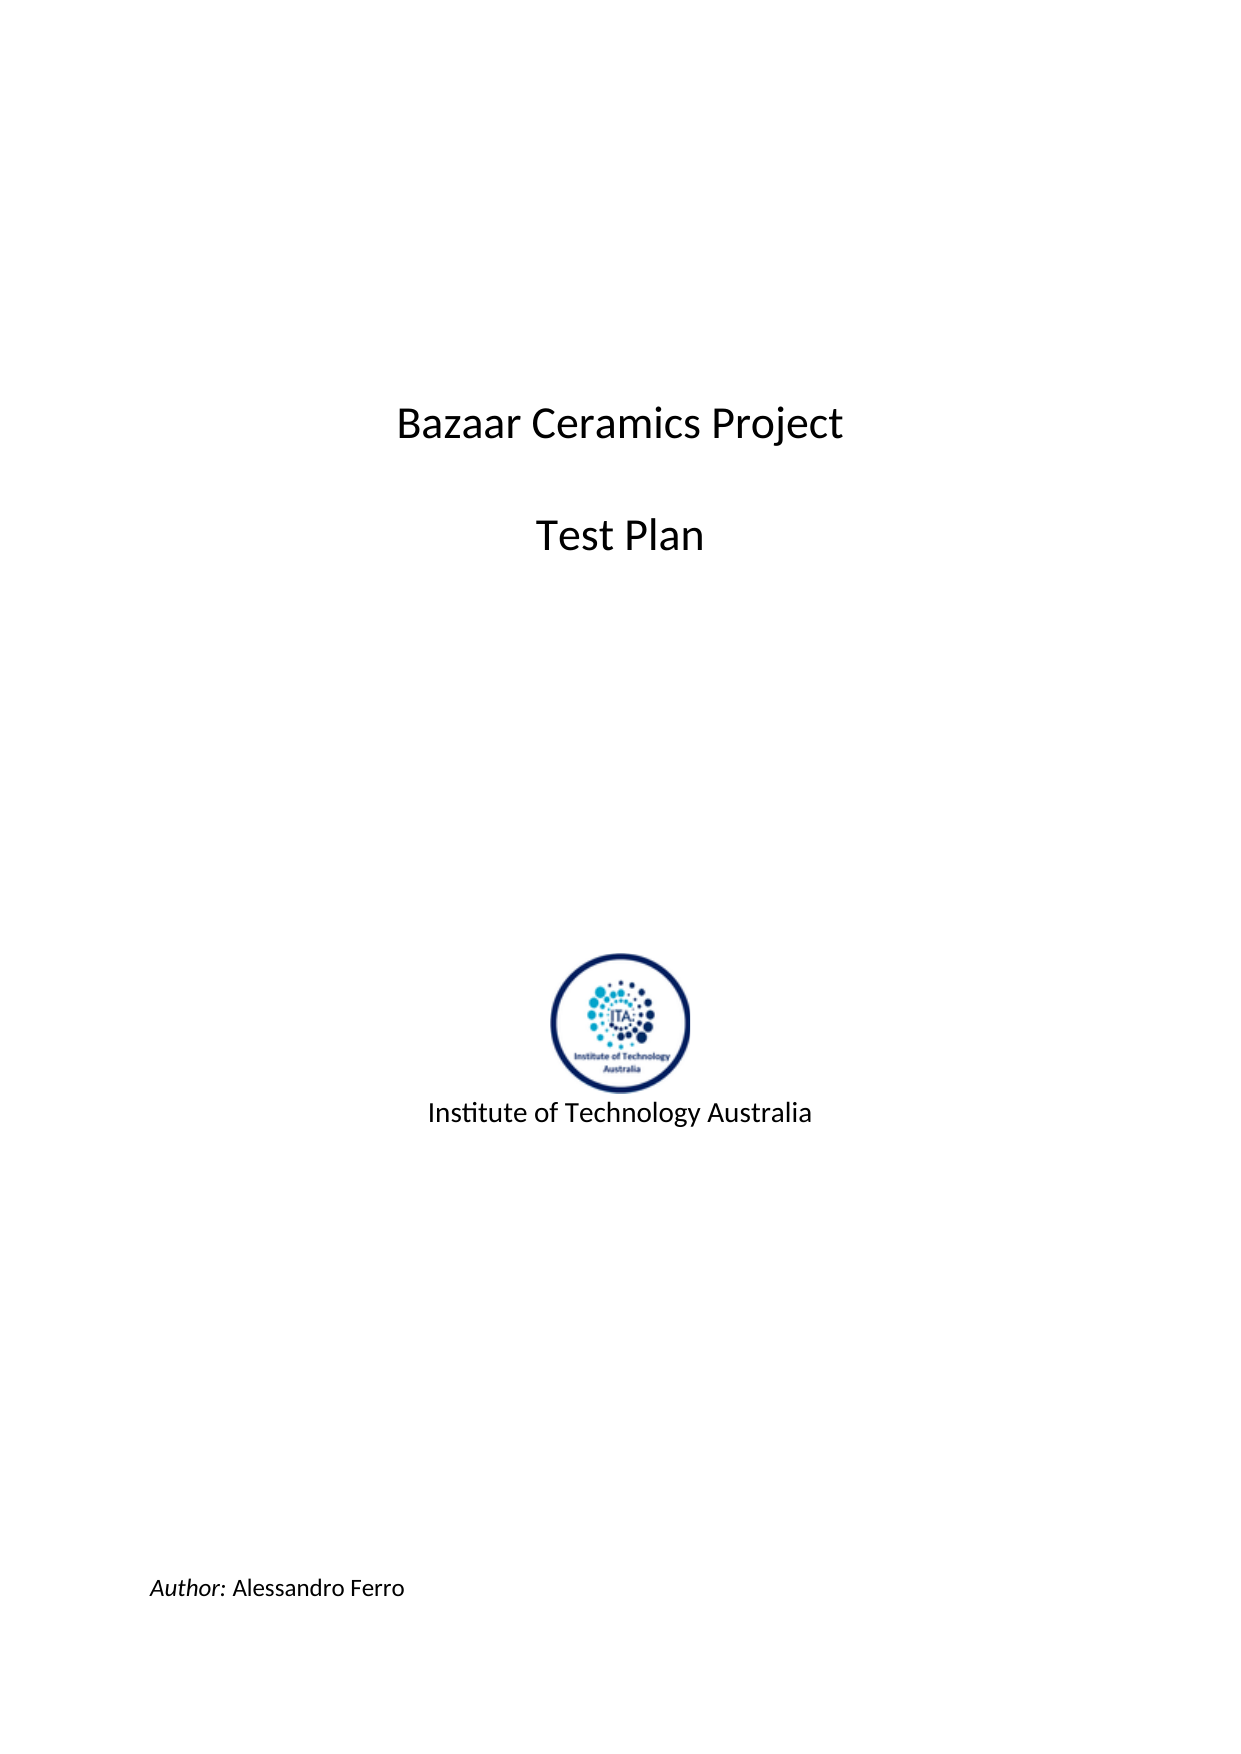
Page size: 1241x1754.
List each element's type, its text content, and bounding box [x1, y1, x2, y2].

picture [550, 953, 691, 1094]
text Test Plan [150, 506, 1090, 562]
text Author: Alessandro Ferro [150, 1572, 1090, 1602]
text Bazaar Ceramics Project [150, 394, 1090, 450]
text Institute of Technology Australia [150, 1094, 1090, 1129]
